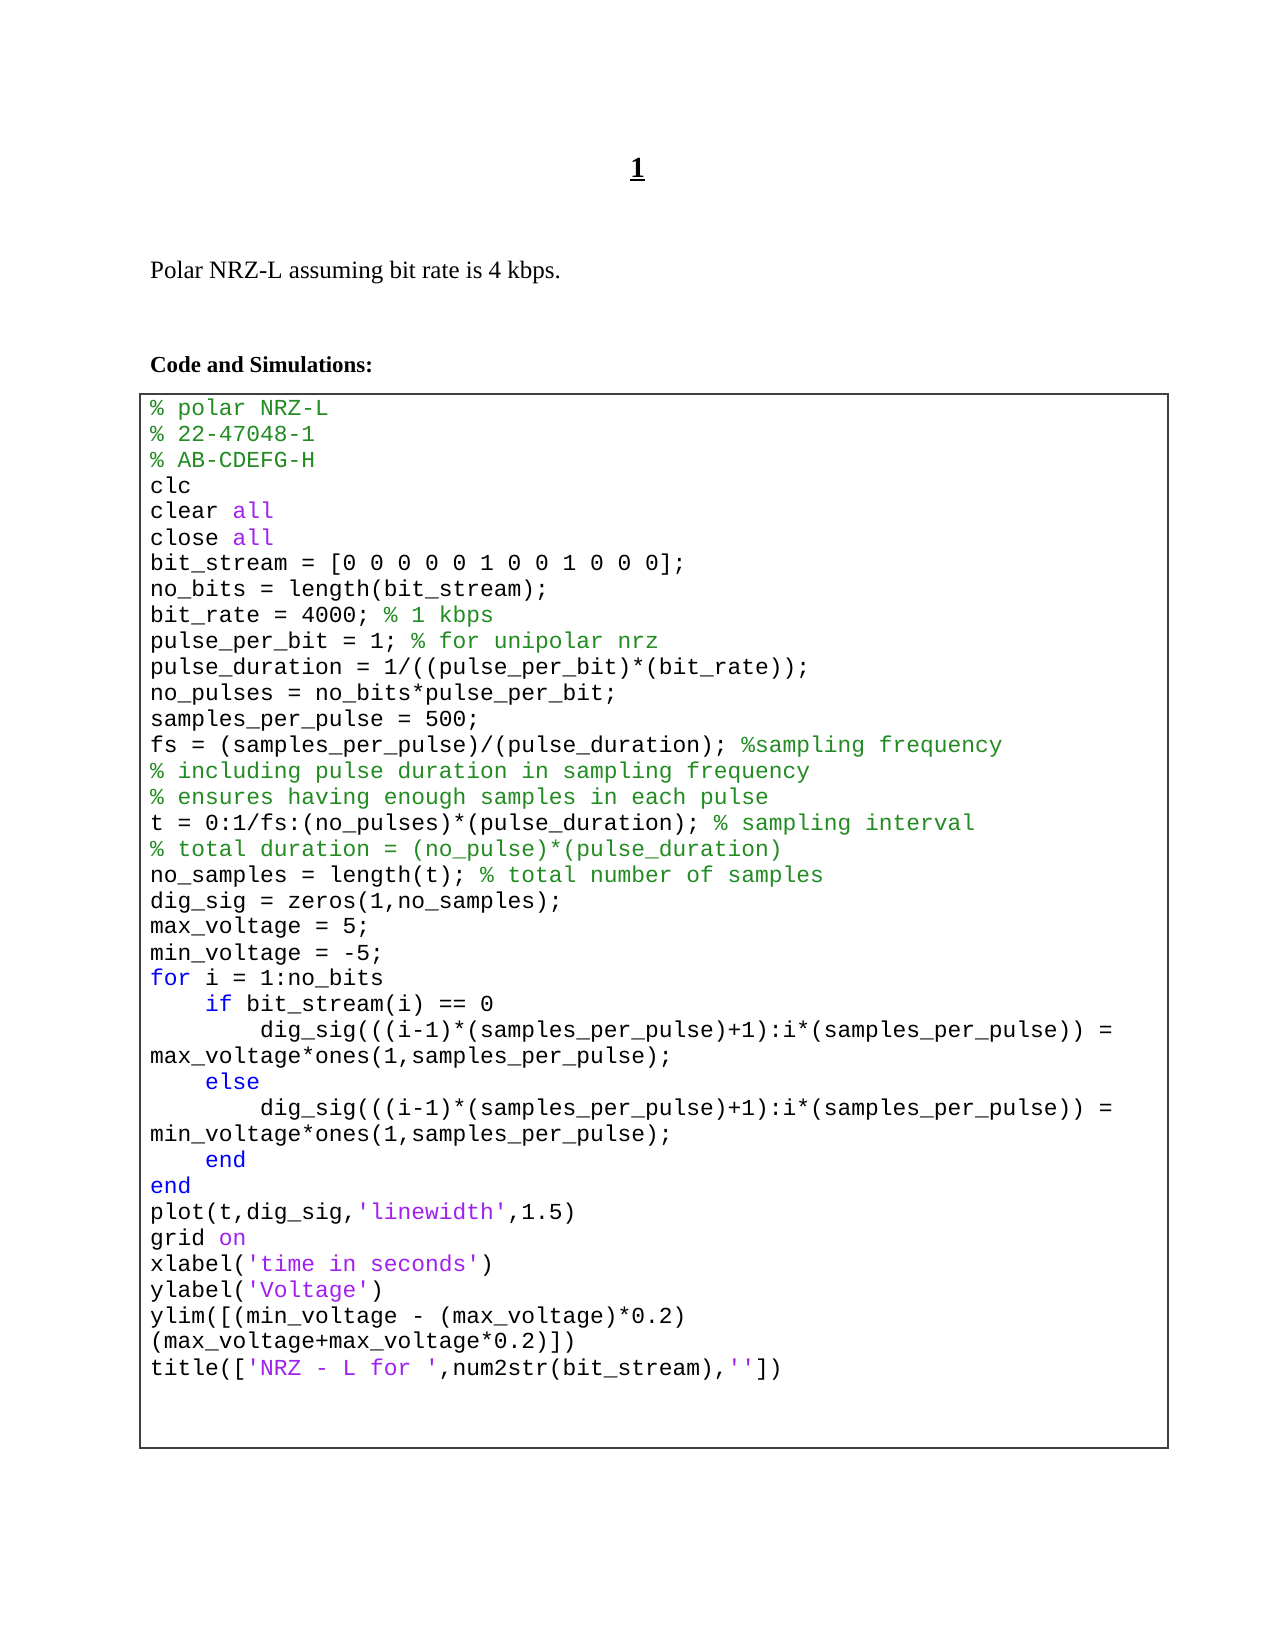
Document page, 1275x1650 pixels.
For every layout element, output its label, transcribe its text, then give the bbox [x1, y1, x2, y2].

text % including pulse duration in sampling frequency [150, 759, 1125, 785]
text title(['NRZ - L for ',num2str(bit_stream),'']) [150, 1356, 1125, 1382]
text bit_stream = [0 0 0 0 0 1 0 0 1 0 0 0]; [150, 552, 1125, 578]
text else [150, 1071, 1125, 1096]
text % polar NRZ-L [150, 396, 1125, 422]
text clear all [150, 500, 1125, 526]
text no_samples = length(t); % total number of samples [150, 863, 1125, 889]
text pulse_per_bit = 1; % for unipolar nrz [150, 629, 1125, 656]
text clc [150, 474, 1125, 500]
text xlabel('time in seconds') [150, 1252, 1125, 1278]
text % AB-CDEFG-H [150, 448, 1125, 474]
text t = 0:1/fs:(no_pulses)*(pulse_duration); % sampling interval [150, 811, 1125, 837]
text plot(t,dig_sig,'linewidth',1.5) [150, 1200, 1125, 1226]
text fs = (samples_per_pulse)/(pulse_duration); %sampling frequency [150, 733, 1125, 759]
text % 22-47048-1 [150, 422, 1125, 448]
text grid on [150, 1226, 1125, 1252]
text (max_voltage+max_voltage*0.2)]) [150, 1330, 1125, 1356]
text if bit_stream(i) == 0 [150, 993, 1125, 1019]
text % total duration = (no_pulse)*(pulse_duration) [150, 837, 1125, 863]
text ylabel('Voltage') [150, 1278, 1125, 1304]
text max_voltage = 5; [150, 915, 1125, 941]
text bit_rate = 4000; % 1 kbps [150, 604, 1125, 629]
text ylim([(min_voltage - (max_voltage)*0.2) [150, 1304, 1125, 1330]
text end [150, 1174, 1125, 1200]
text dig_sig(((i-1)*(samples_per_pulse)+1):i*(samples_per_pulse)) = min_voltage*ones(1,samples_per_pulse); [150, 1096, 1125, 1148]
text end [150, 1148, 1125, 1174]
text for i = 1:no_bits [150, 967, 1125, 993]
text min_voltage = -5; [150, 941, 1125, 967]
text dig_sig = zeros(1,no_samples); [150, 889, 1125, 915]
text samples_per_pulse = 500; [150, 707, 1125, 733]
text 1 [150, 150, 1125, 183]
text no_pulses = no_bits*pulse_per_bit; [150, 681, 1125, 707]
text Code and Simulations: [150, 351, 1125, 377]
text close all [150, 526, 1125, 552]
text pulse_duration = 1/((pulse_per_bit)*(bit_rate)); [150, 656, 1125, 681]
text no_bits = length(bit_stream); [150, 578, 1125, 604]
text dig_sig(((i-1)*(samples_per_pulse)+1):i*(samples_per_pulse)) = max_voltage*ones(1,samples_per_pulse); [150, 1019, 1125, 1071]
text % ensures having enough samples in each pulse [150, 785, 1125, 811]
text Polar NRZ-L assuming bit rate is 4 kbps. [150, 256, 1125, 284]
